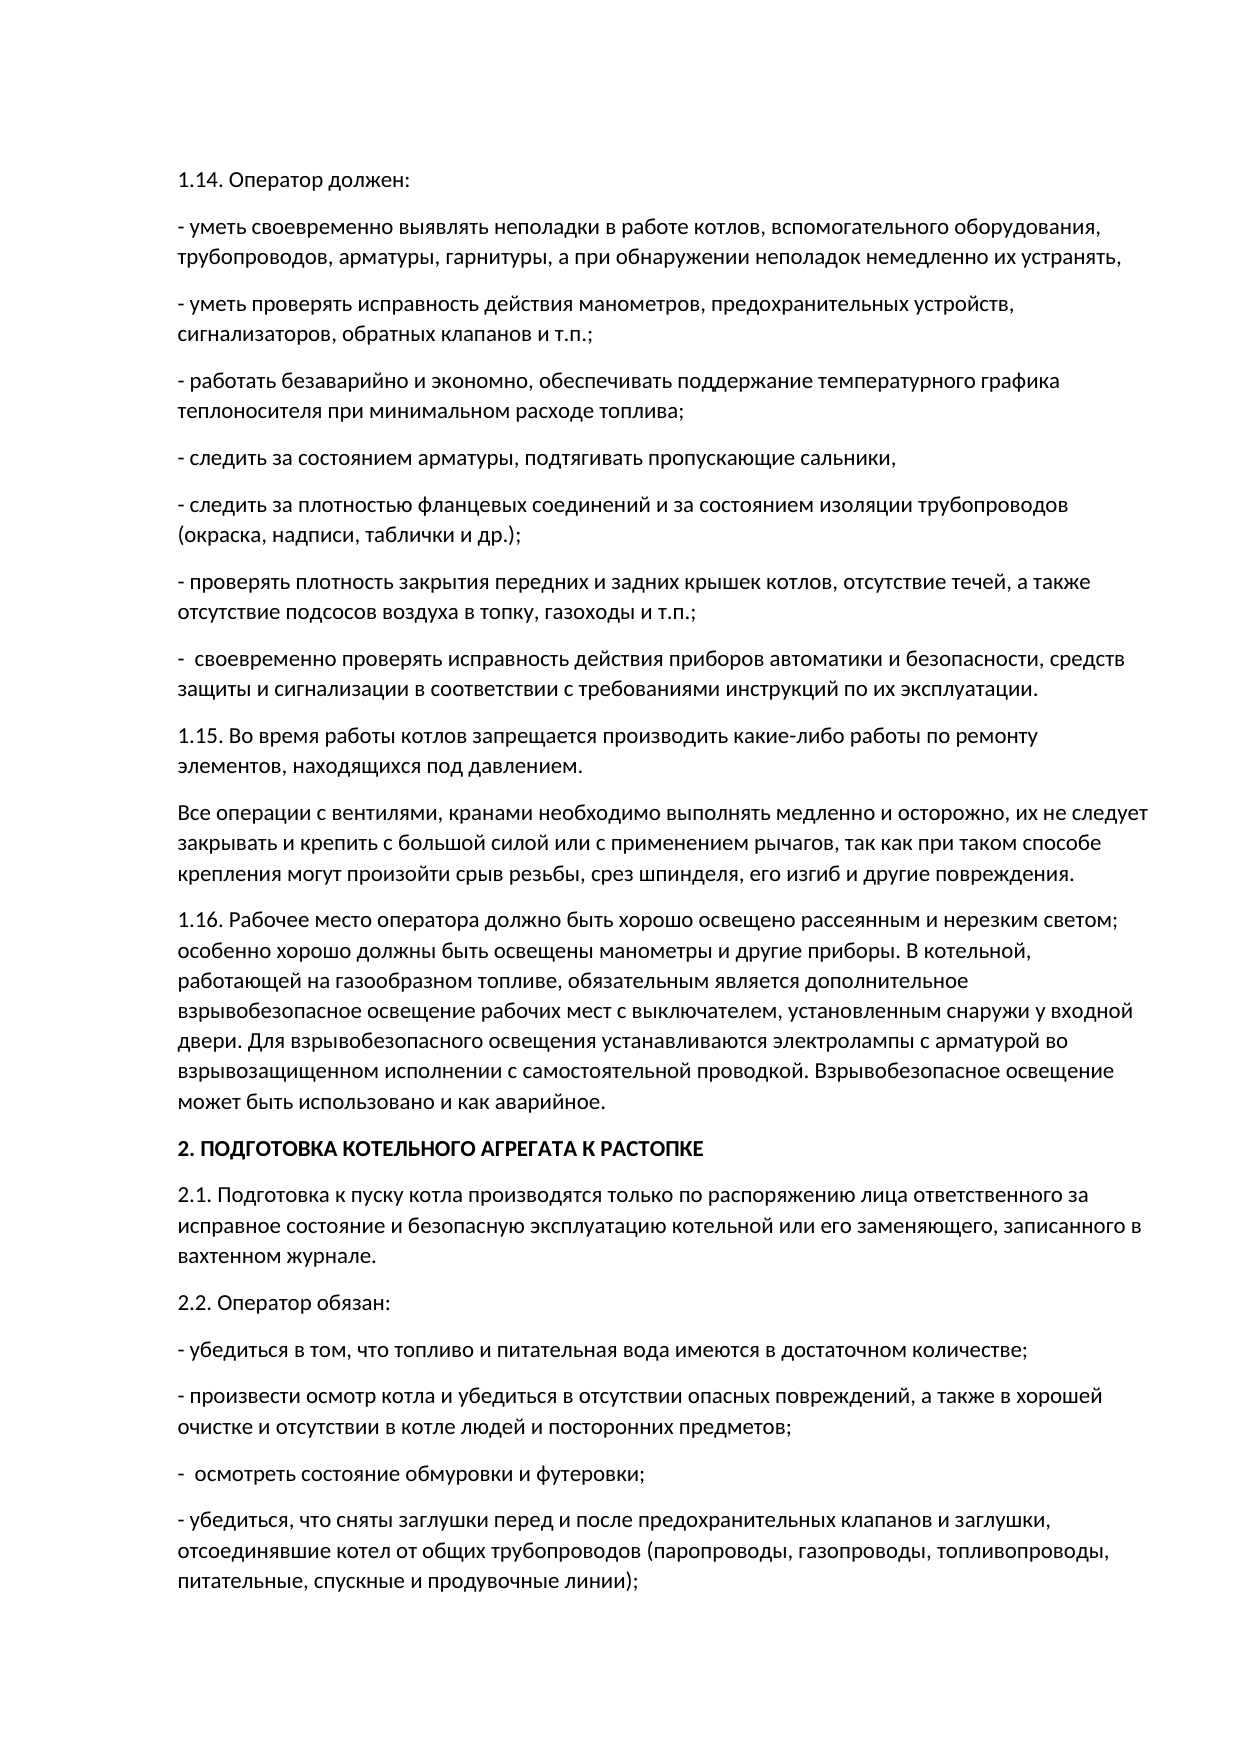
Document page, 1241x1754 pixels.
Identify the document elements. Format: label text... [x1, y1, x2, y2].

text 2.2. Оператор обязан: [177, 1288, 1152, 1316]
text - осмотреть состояние обмуровки и футеровки; [177, 1459, 1152, 1487]
text - убедиться, что сняты заглушки перед и после предохранительных клапанов и заглушки, отсоединявшие котел от общих трубопроводов (паропроводы, газопроводы, топливопроводы, питательные, спускные и продувочные линии); [177, 1506, 1152, 1594]
text - убедиться в том, что топливо и питательная вода имеются в достаточном количестве; [177, 1335, 1152, 1363]
text - уметь своевременно выявлять неполадки в работе котлов, вспомогательного оборудования, трубопроводов, арматуры, гарнитуры, а при обнаружении неполадок немедленно их устранять, [177, 212, 1152, 270]
text 1.15. Во время работы котлов запрещается производить какие-либо работы по ремонту элементов, находящихся под давлением. [177, 721, 1152, 779]
text 1.16. Рабочее место оператора должно быть хорошо освещено рассеянным и нерезким светом; особенно хорошо должны быть освещены манометры и другие приборы. В котельной, работающей на газообразном топливе, обязательным является дополнительное взрывобезопасное освещение рабочих мест с выключателем, установленным снаружи у входной двери. Для взрывобезопасного освещения устанавливаются электролампы с арматурой во взрывозащищенном исполнении с самостоятельной проводкой. Взрывобезопасное освещение может быть использовано и как аварийное. [177, 906, 1152, 1115]
text - своевременно проверять исправность действия приборов автоматики и безопасности, средств защиты и сигнализации в соответствии с требованиями инструкций по их эксплуатации. [177, 644, 1152, 702]
text - следить за состоянием арматуры, подтягивать пропускающие сальники, [177, 443, 1152, 471]
text 2. ПОДГОТОВКА КОТЕЛЬНОГО АГРЕГАТА К РАСТОПКЕ [177, 1134, 1152, 1162]
text - проверять плотность закрытия передних и задних крышек котлов, отсутствие течей, а также отсутствие подсосов воздуха в топку, газоходы и т.п.; [177, 567, 1152, 625]
text 2.1. Подготовка к пуску котла производятся только по распоряжению лица ответственного за исправное состояние и безопасную эксплуатацию котельной или его заменяющего, записанного в вахтенном журнале. [177, 1181, 1152, 1269]
text - уметь проверять исправность действия манометров, предохранительных устройств, сигнализаторов, обратных клапанов и т.п.; [177, 289, 1152, 347]
text - следить за плотностью фланцевых соединений и за состоянием изоляции трубопроводов (окраска, надписи, таблички и др.); [177, 490, 1152, 548]
text 1.14. Оператор должен: [177, 165, 1152, 193]
text Все операции с вентилями, кранами необходимо выполнять медленно и осторожно, их не следует закрывать и крепить с большой силой или с применением рычагов, так как при таком способе крепления могут произойти срыв резьбы, срез шпинделя, его изгиб и другие повреждения. [177, 798, 1152, 887]
text - работать безаварийно и экономно, обеспечивать поддержание температурного графика теплоносителя при минимальном расходе топлива; [177, 366, 1152, 424]
text - произвести осмотр котла и убедиться в отсутствии опасных повреждений, а также в хорошей очистке и отсутствии в котле людей и посторонних предметов; [177, 1382, 1152, 1440]
